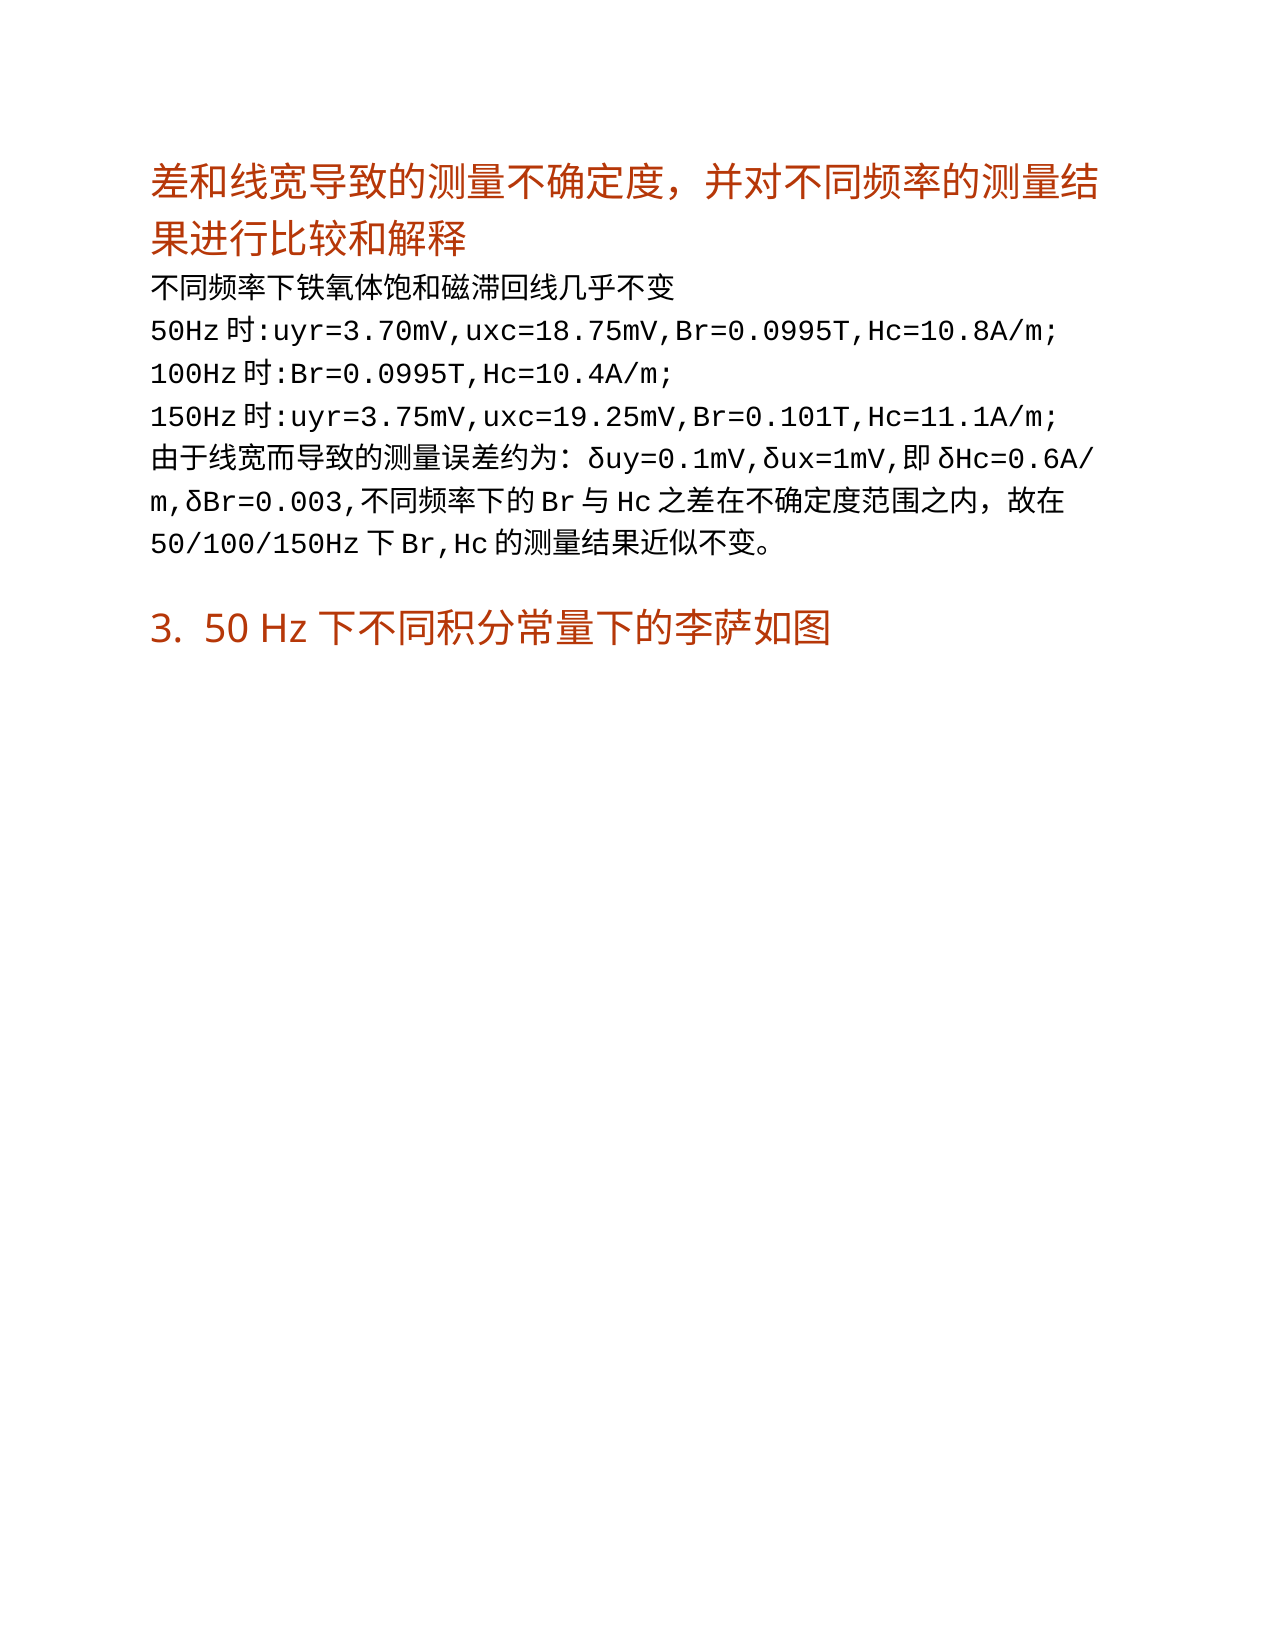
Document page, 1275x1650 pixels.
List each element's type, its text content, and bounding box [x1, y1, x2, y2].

text 不同频率下铁氧体饱和磁滞回线几乎不变 [150, 264, 1125, 307]
text 3. 50 Hz 下不同积分常量下的李萨如图 [150, 596, 1125, 654]
text 50Hz时:uyr=3.70mV,uxc=18.75mV,Br=0.0995T,Hc=10.8A/m; [150, 307, 1125, 349]
text 差和线宽导致的测量不确定度，并对不同频率的测量结果进行比较和解释 [150, 150, 1125, 264]
text 100Hz时:Br=0.0995T,Hc=10.4A/m; [150, 349, 1125, 392]
text 由于线宽而导致的测量误差约为：δuy=0.1mV,δux=1mV,即δHc=0.6A/m,δBr=0.003,不同频率下的Br与Hc之差在不确定度范围之内，故在50/100/150Hz下Br,Hc的测量结果近似不变。 [150, 435, 1125, 562]
text 150Hz时:uyr=3.75mV,uxc=19.25mV,Br=0.101T,Hc=11.1A/m; [150, 392, 1125, 435]
